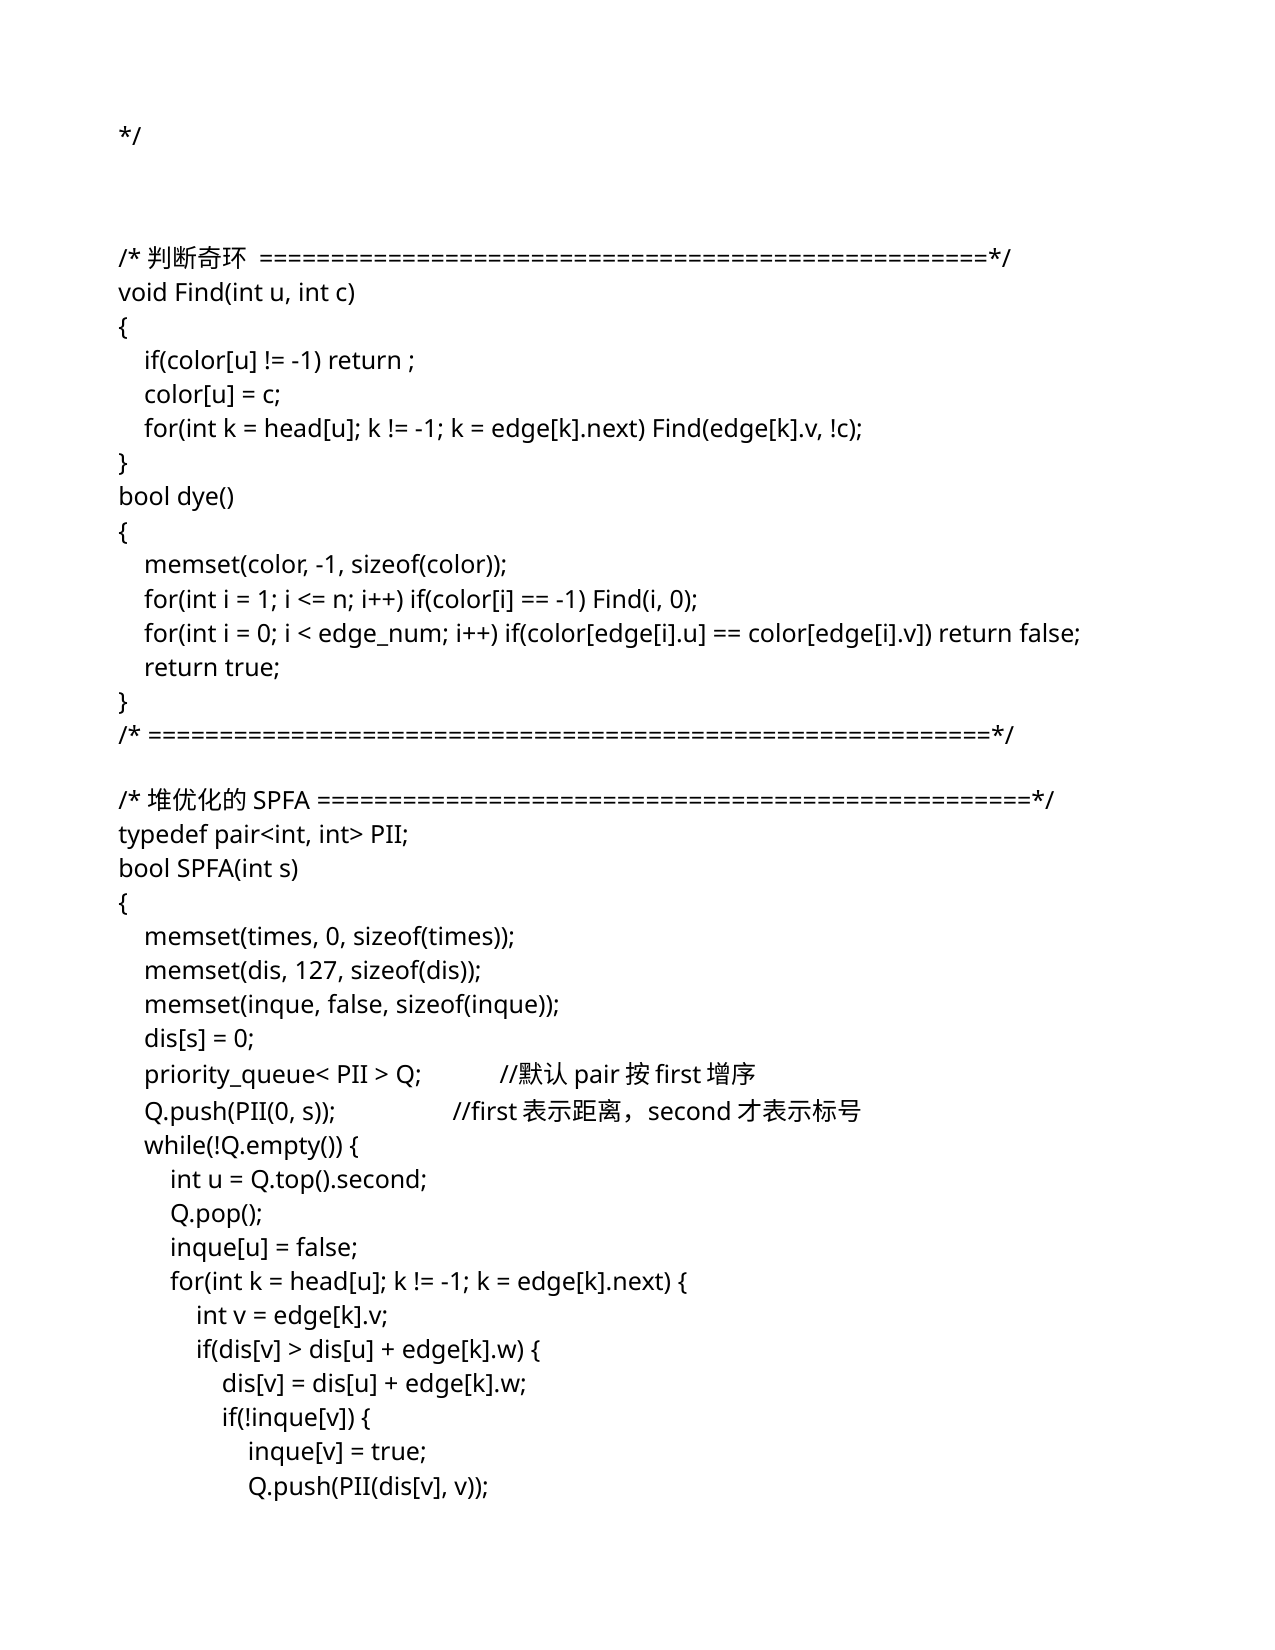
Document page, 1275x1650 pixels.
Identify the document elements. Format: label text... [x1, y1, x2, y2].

text bool dye() [118, 479, 1157, 513]
text int u = Q.top().second; [118, 1162, 1157, 1196]
text /* 堆优化的SPFA ==================================================*/ [118, 780, 1157, 817]
text for(int i = 0; i < edge_num; i++) if(color[edge[i].u] == color[edge[i].v]) return false; [118, 615, 1157, 649]
text Q.push(PII(dis[v], v)); [118, 1468, 1157, 1502]
text typedef pair<int, int> PII; [118, 817, 1157, 851]
text { [118, 309, 1157, 343]
text /* ===========================================================*/ [118, 717, 1157, 752]
text memset(inque, false, sizeof(inque)); [118, 987, 1157, 1021]
text memset(dis, 127, sizeof(dis)); [118, 953, 1157, 987]
text memset(color, -1, sizeof(color)); [118, 547, 1157, 581]
text if(!inque[v]) { [118, 1400, 1157, 1434]
text if(dis[v] > dis[u] + edge[k].w) { [118, 1332, 1157, 1366]
text memset(times, 0, sizeof(times)); [118, 919, 1157, 953]
text priority_queue< PII > Q; //默认pair按first增序 [118, 1055, 1157, 1091]
text */ [118, 118, 1157, 152]
text Q.pop(); [118, 1196, 1157, 1230]
text dis[s] = 0; [118, 1021, 1157, 1055]
text for(int k = head[u]; k != -1; k = edge[k].next) { [118, 1264, 1157, 1298]
text for(int i = 1; i <= n; i++) if(color[i] == -1) Find(i, 0); [118, 581, 1157, 615]
text /* 判断奇环 ===================================================*/ [118, 238, 1157, 275]
text int v = edge[k].v; [118, 1298, 1157, 1332]
text { [118, 513, 1157, 547]
text { [118, 885, 1157, 919]
text } [118, 445, 1157, 479]
text void Find(int u, int c) [118, 275, 1157, 309]
text color[u] = c; [118, 377, 1157, 411]
text Q.push(PII(0, s)); //first表示距离，second才表示标号 [118, 1091, 1157, 1127]
text inque[v] = true; [118, 1434, 1157, 1468]
text bool SPFA(int s) [118, 851, 1157, 885]
text return true; [118, 649, 1157, 683]
text if(color[u] != -1) return ; [118, 343, 1157, 377]
text inque[u] = false; [118, 1230, 1157, 1264]
text dis[v] = dis[u] + edge[k].w; [118, 1366, 1157, 1400]
text while(!Q.empty()) { [118, 1127, 1157, 1162]
text } [118, 683, 1157, 717]
text for(int k = head[u]; k != -1; k = edge[k].next) Find(edge[k].v, !c); [118, 411, 1157, 445]
